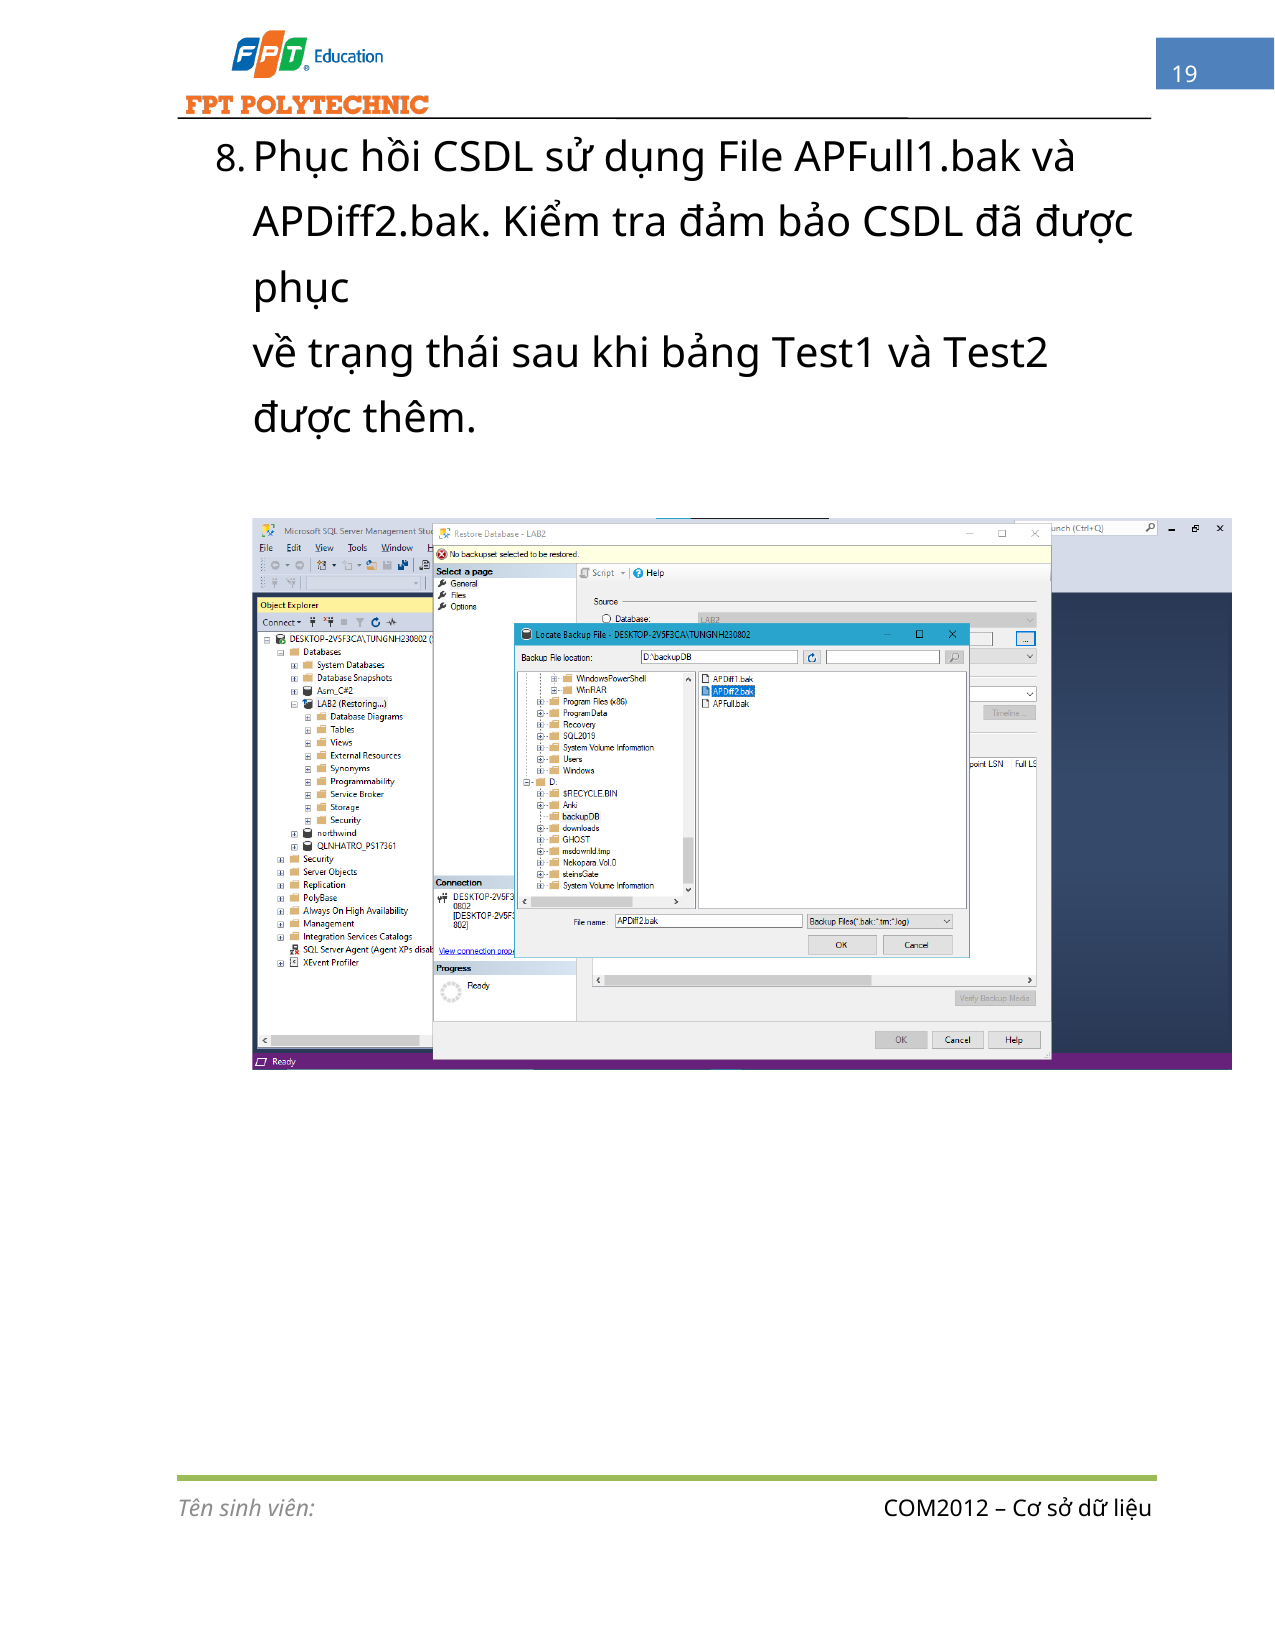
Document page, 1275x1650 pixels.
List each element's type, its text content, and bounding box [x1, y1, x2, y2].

picture [252, 518, 1232, 1070]
picture [177, 22, 437, 122]
list Phục hồi CSDL sử dụng File APFull1.bak và APDiff2.bak. Kiểm tra đảm bảo CSDL đã được phục về trạng thái sau khi bảng Test1 và Test2 được thêm. [215, 127, 1157, 445]
